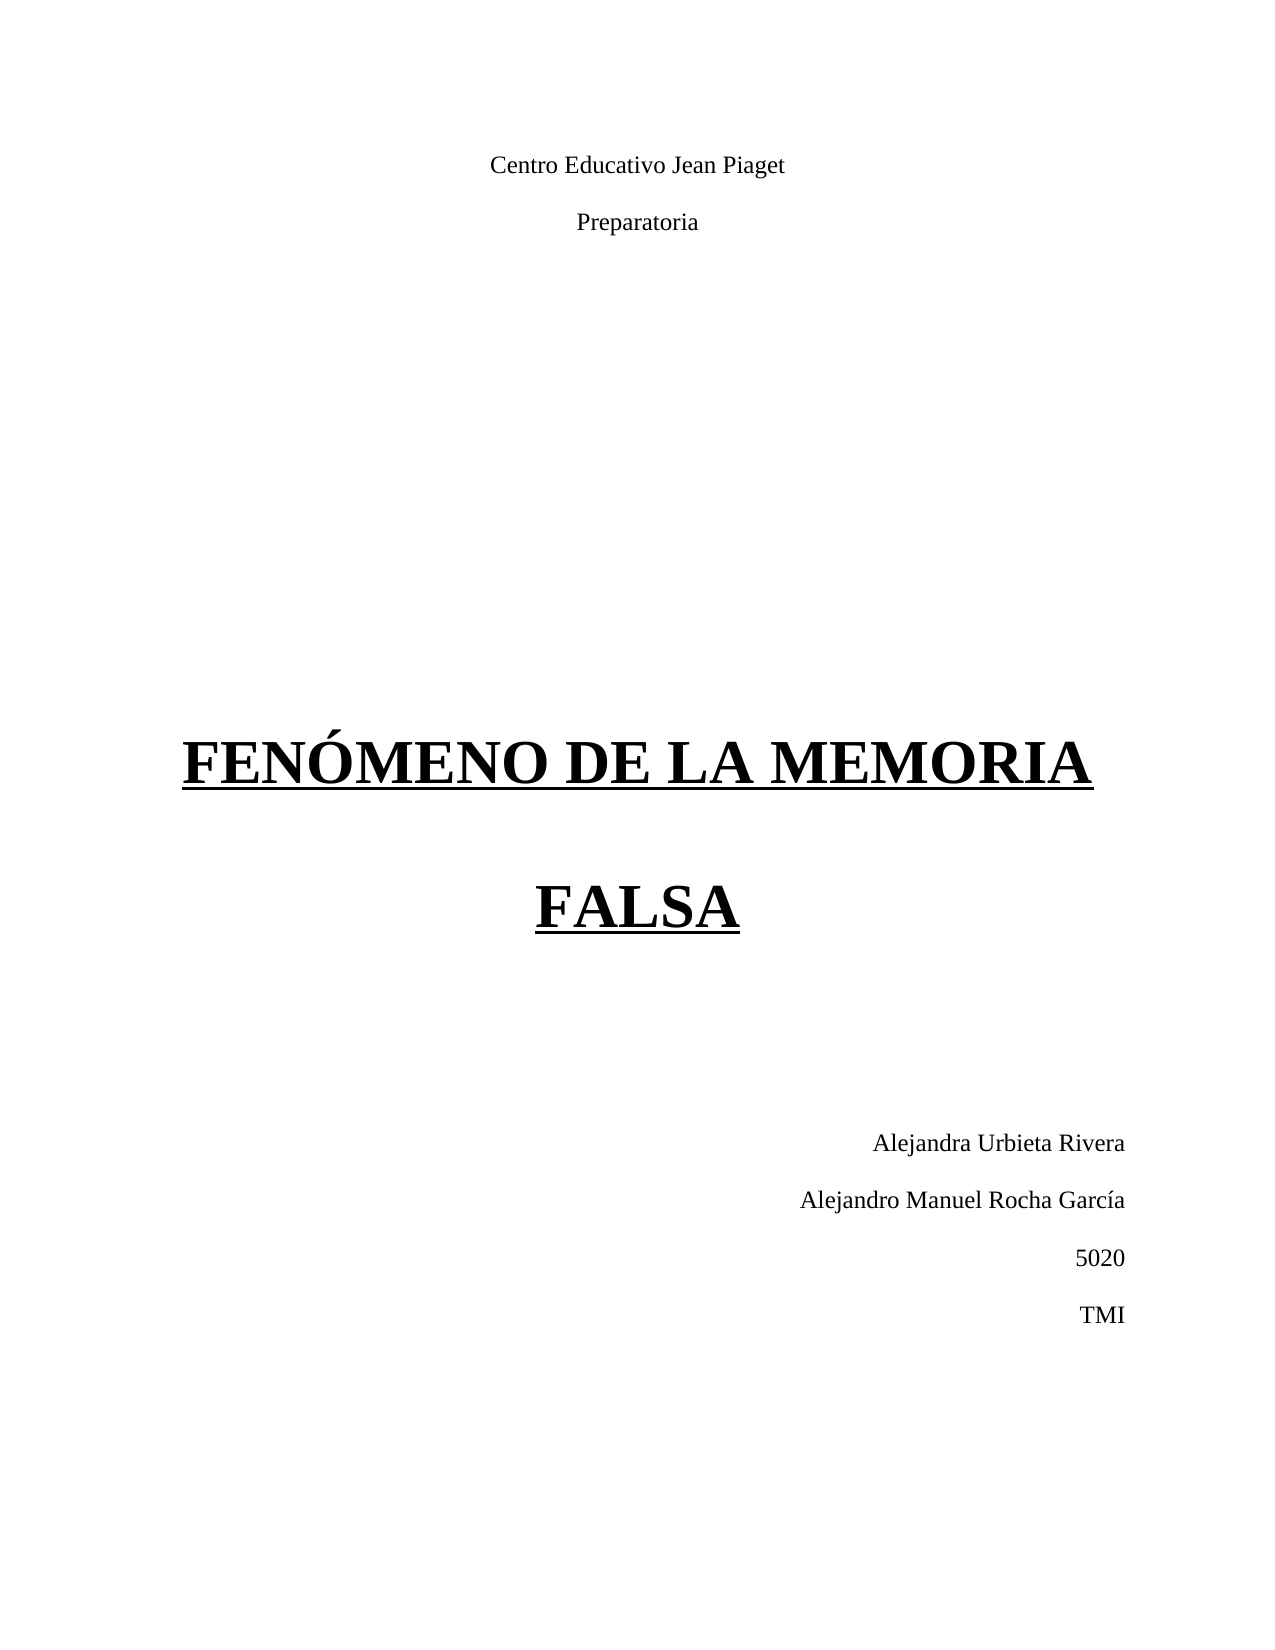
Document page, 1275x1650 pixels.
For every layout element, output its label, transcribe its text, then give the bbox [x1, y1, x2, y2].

text Centro Educativo Jean Piaget [150, 150, 1125, 179]
text TMI [150, 1300, 1125, 1329]
text Alejandra Urbieta Rivera [150, 1128, 1125, 1157]
text Preparatoria [150, 207, 1125, 236]
text Alejandro Manuel Rocha García [150, 1185, 1125, 1214]
text FENÓMENO DE LA MEMORIA FALSA [150, 725, 1125, 941]
text 5020 [150, 1243, 1125, 1272]
